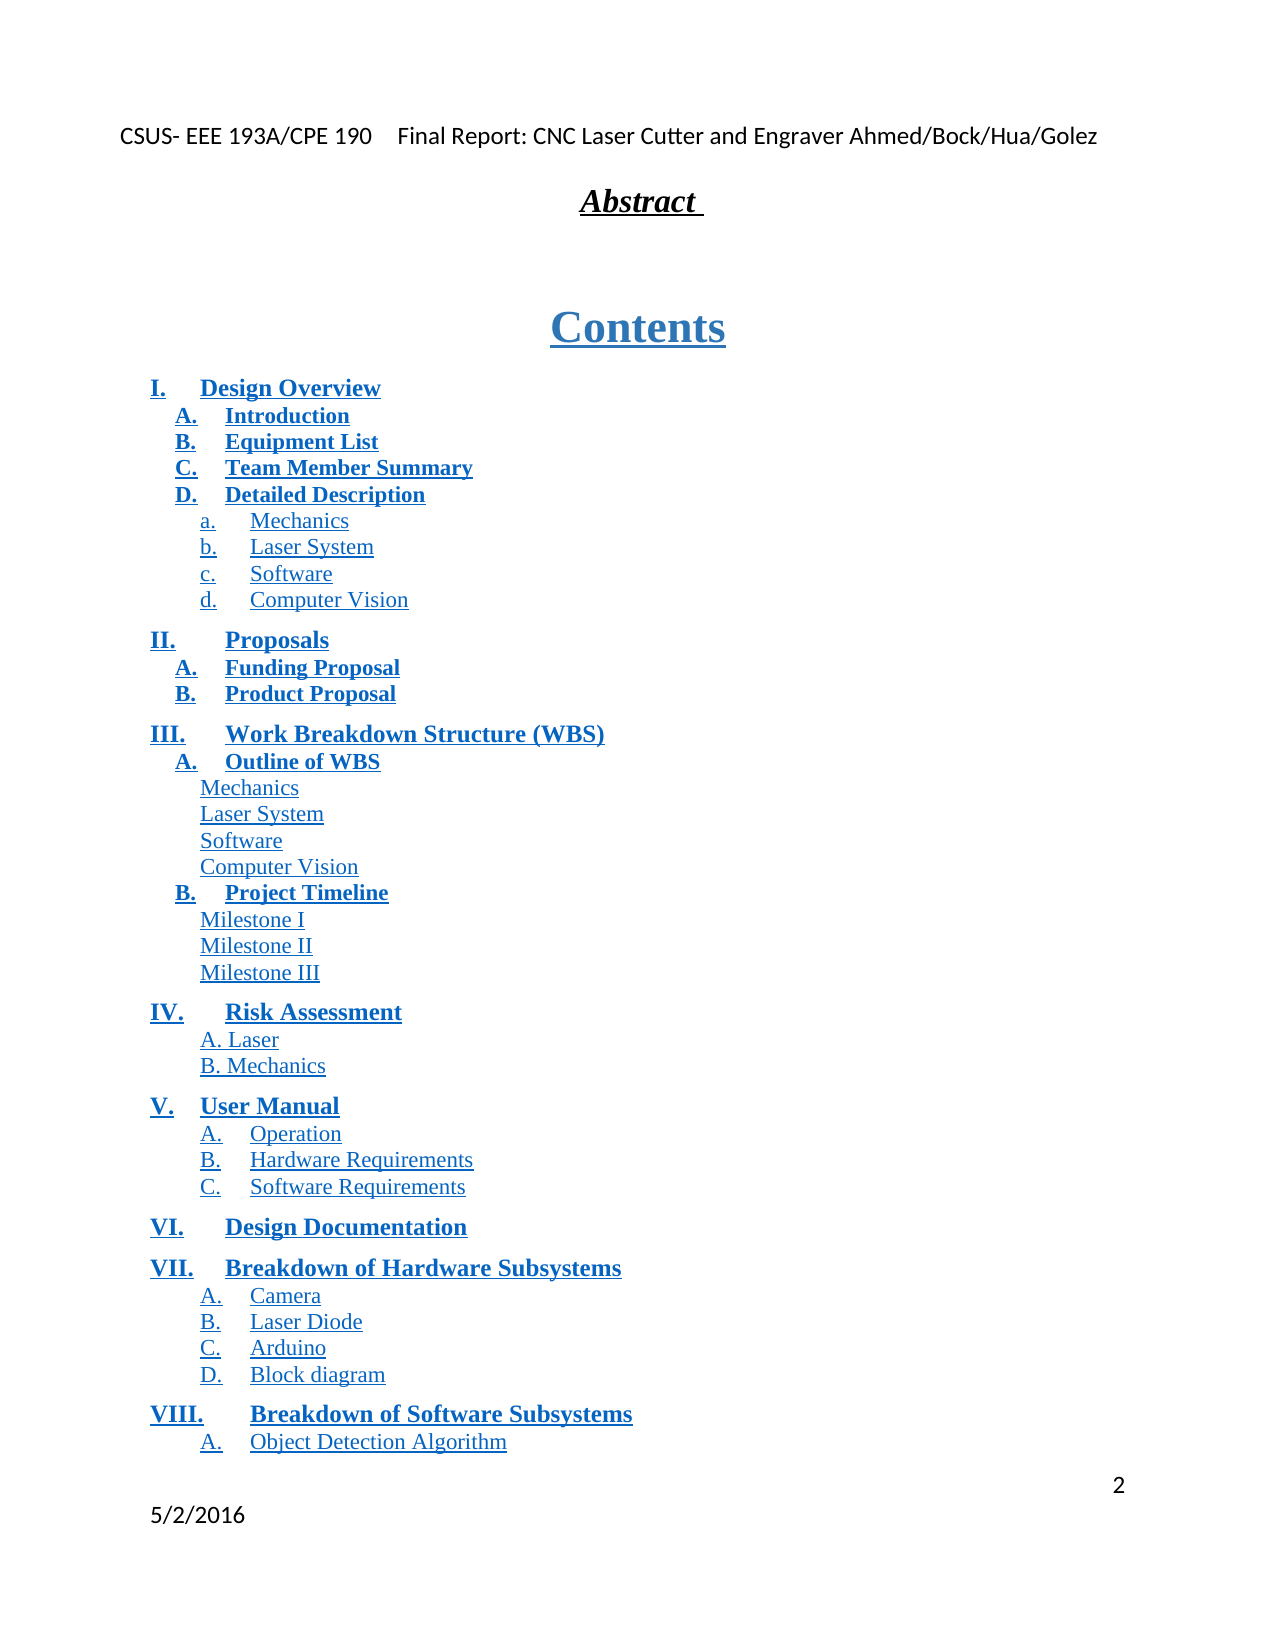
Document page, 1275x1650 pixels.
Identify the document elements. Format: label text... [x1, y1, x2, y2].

text IV. Risk Assessment [150, 997, 1125, 1026]
text C. Software Requirements [200, 1173, 1125, 1199]
text A. Camera [200, 1282, 1125, 1308]
text a. Mechanics [200, 507, 1125, 533]
text Contents [150, 300, 1125, 353]
text C. Team Member Summary [175, 454, 1125, 481]
text Mechanics [200, 774, 1125, 800]
text Milestone I [200, 906, 1125, 932]
text B. Mechanics [200, 1052, 1125, 1079]
text c. Software [200, 560, 1125, 586]
text A. Outline of WBS [175, 748, 1125, 774]
text V. User Manual [150, 1091, 1125, 1120]
text VI. Design Documentation [150, 1212, 1125, 1240]
text Abstract [150, 181, 1125, 219]
text Milestone III [200, 958, 1125, 985]
text B. Equipment List [175, 428, 1125, 454]
text II. Proposals [150, 625, 1125, 654]
text Laser System [200, 800, 1125, 827]
text B. Product Proposal [175, 680, 1125, 706]
text VII. Breakdown of Hardware Subsystems [150, 1253, 1125, 1282]
text A. Introduction [175, 402, 1125, 428]
text I. Design Overview [150, 373, 1125, 402]
text d. Computer Vision [200, 586, 1125, 612]
text B. Hardware Requirements [200, 1146, 1125, 1173]
text C. Arduino [200, 1334, 1125, 1361]
text B. Project Timeline [175, 879, 1125, 906]
text Computer Vision [200, 853, 1125, 879]
text A. Funding Proposal [175, 654, 1125, 680]
text A. Object Detection Algorithm [200, 1428, 1125, 1455]
text A. Operation [200, 1120, 1125, 1146]
text B. Laser Diode [200, 1308, 1125, 1334]
text D. Block diagram [200, 1361, 1125, 1387]
text A. Laser [200, 1026, 1125, 1052]
text Milestone II [200, 932, 1125, 958]
text D. Detailed Description [175, 481, 1125, 507]
text VIII. Breakdown of Software Subsystems [150, 1399, 1125, 1428]
text Software [200, 827, 1125, 853]
text b. Laser System [200, 533, 1125, 560]
text III. Work Breakdown Structure (WBS) [150, 719, 1125, 748]
